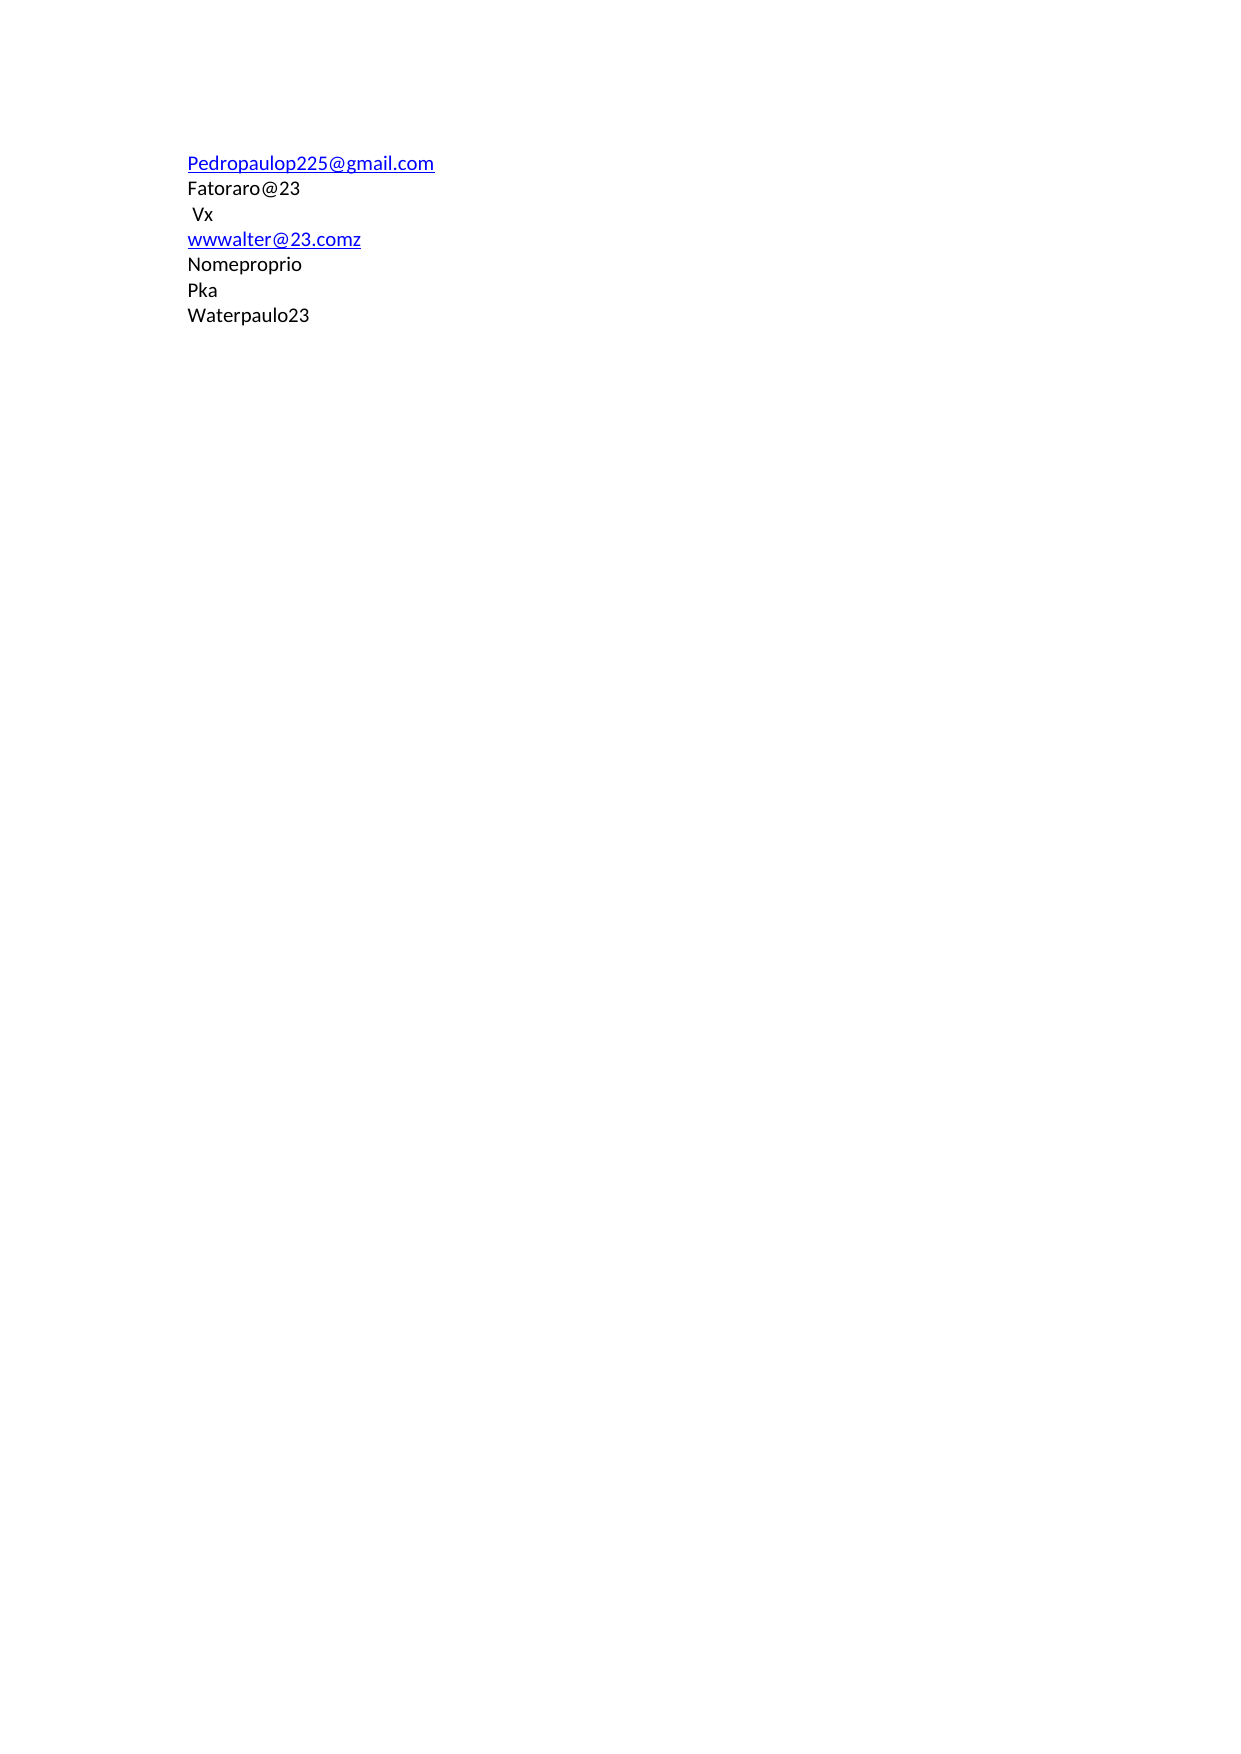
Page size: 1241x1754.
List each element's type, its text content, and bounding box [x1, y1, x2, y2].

text Waterpaulo23 [187, 302, 1053, 328]
text Fatoraro@23 [187, 175, 1053, 201]
text Nomeproprio [187, 252, 1053, 277]
text Vx [187, 201, 1053, 226]
text wwwalter@23.comz [187, 226, 1053, 252]
text Pedropaulop225@gmail.com [187, 150, 1053, 175]
text Pka [187, 277, 1053, 302]
